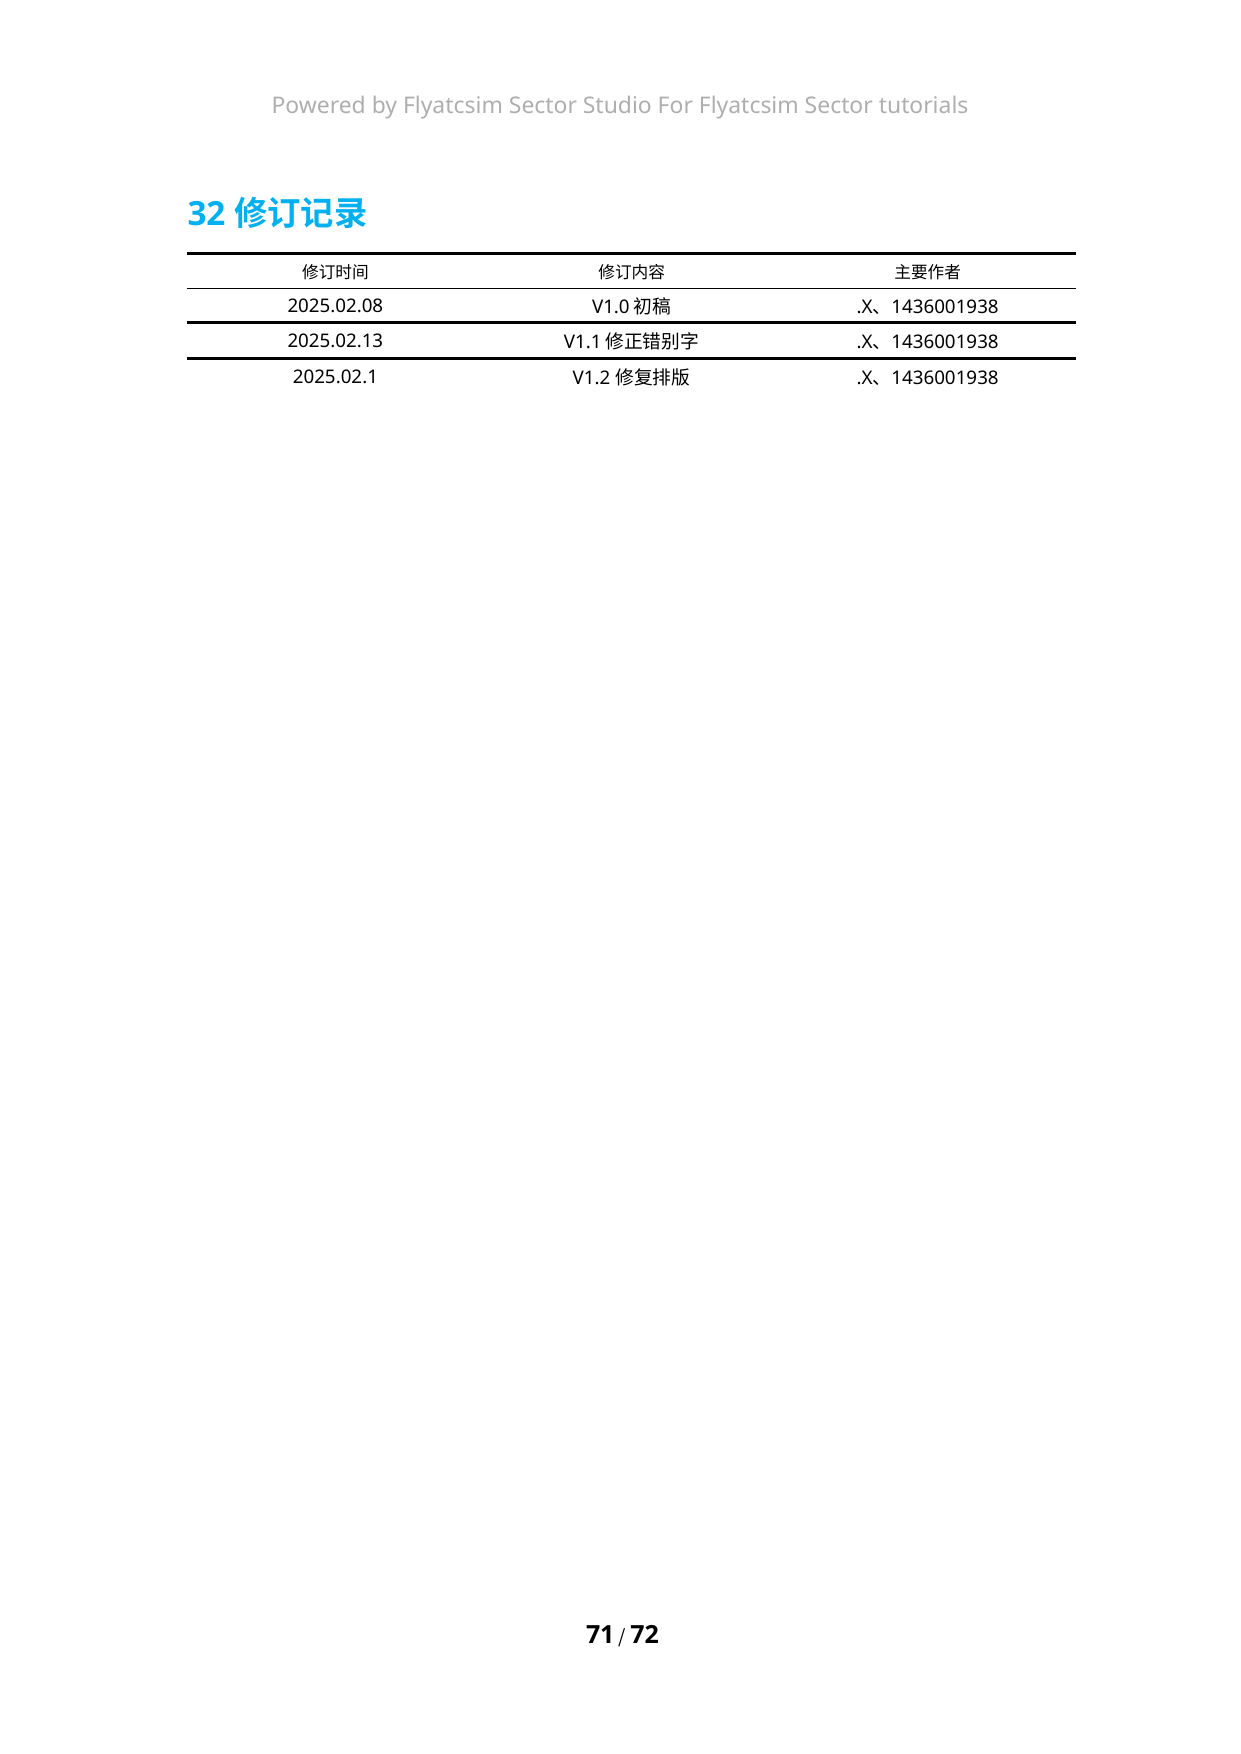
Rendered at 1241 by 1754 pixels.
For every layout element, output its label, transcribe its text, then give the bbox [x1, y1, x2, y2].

table_cell V1.1修正错别字 [483, 324, 779, 357]
table_cell V1.0初稿 [483, 289, 779, 321]
table_cell V1.2 修复排版 [483, 360, 779, 392]
table_cell .X、1436001938 [779, 360, 1076, 392]
table_header 主要作者 [779, 255, 1076, 288]
table_header 修订时间 [187, 255, 483, 288]
table_cell .X、1436001938 [779, 289, 1076, 321]
table_cell 2025.02.1 [187, 360, 483, 392]
table_cell .X、1436001938 [779, 324, 1076, 357]
table_header 修订内容 [483, 255, 779, 288]
table_cell 2025.02.13 [187, 324, 483, 357]
table_cell 2025.02.08 [187, 289, 483, 321]
subtitle 32 修订记录 [187, 179, 1053, 244]
